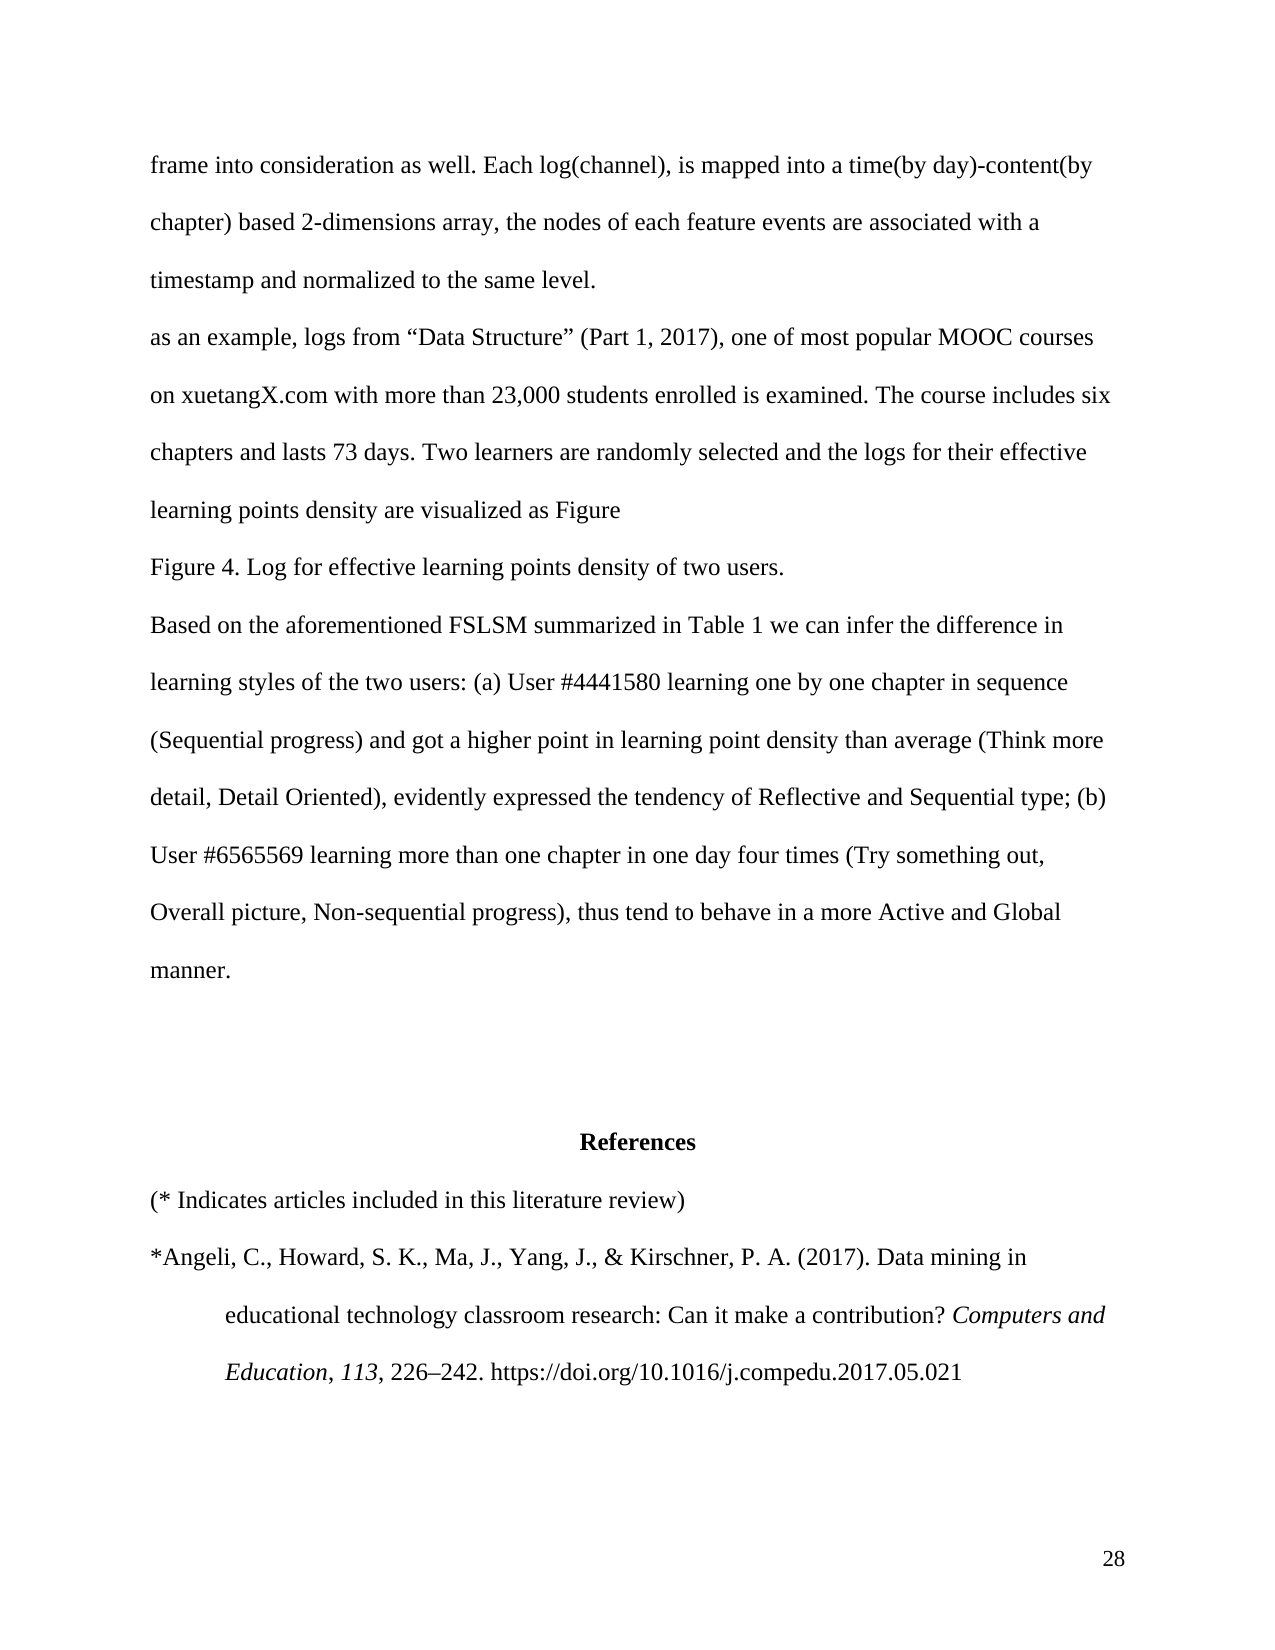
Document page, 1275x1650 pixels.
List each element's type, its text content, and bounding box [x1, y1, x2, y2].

text References [150, 1127, 1125, 1156]
text chapters and lasts 73 days. Two learners are randomly selected and the logs for their effective learning points density are visualized as Figure [150, 437, 1125, 524]
text Figure 4. Log for effective learning points density of two users. [150, 552, 1125, 581]
text *Angeli, C., Howard, S. K., Ma, J., Yang, J., & Kirschner, P. A. (2017). Data mining in educational technology classroom research: Can it make a contribution? Computers and Education, 113, 226–242. https://doi.org/10.1016/j.compedu.2017.05.021 [150, 1242, 1125, 1386]
text as an example, logs from “Data Structure” (Part 1, 2017), one of most popular MOOC courses [150, 322, 1125, 351]
text on xuetangX.com with more than 23,000 students enrolled is examined. The course includes six [150, 380, 1125, 409]
text (* Indicates articles included in this literature review) [150, 1185, 1125, 1214]
text Based on the aforementioned FSLSM summarized in Table 1 we can infer the difference in learning styles of the two users: (a) User #4441580 learning one by one chapter in sequence (Sequential progress) and got a higher point in learning point density than average (Think more detail, Detail Oriented), evidently expressed the tendency of Reflective and Sequential type; (b) User #6565569 learning more than one chapter in one day four times (Try something out, Overall picture, Non-sequential progress), thus tend to behave in a more Active and Global manner. [150, 610, 1125, 984]
